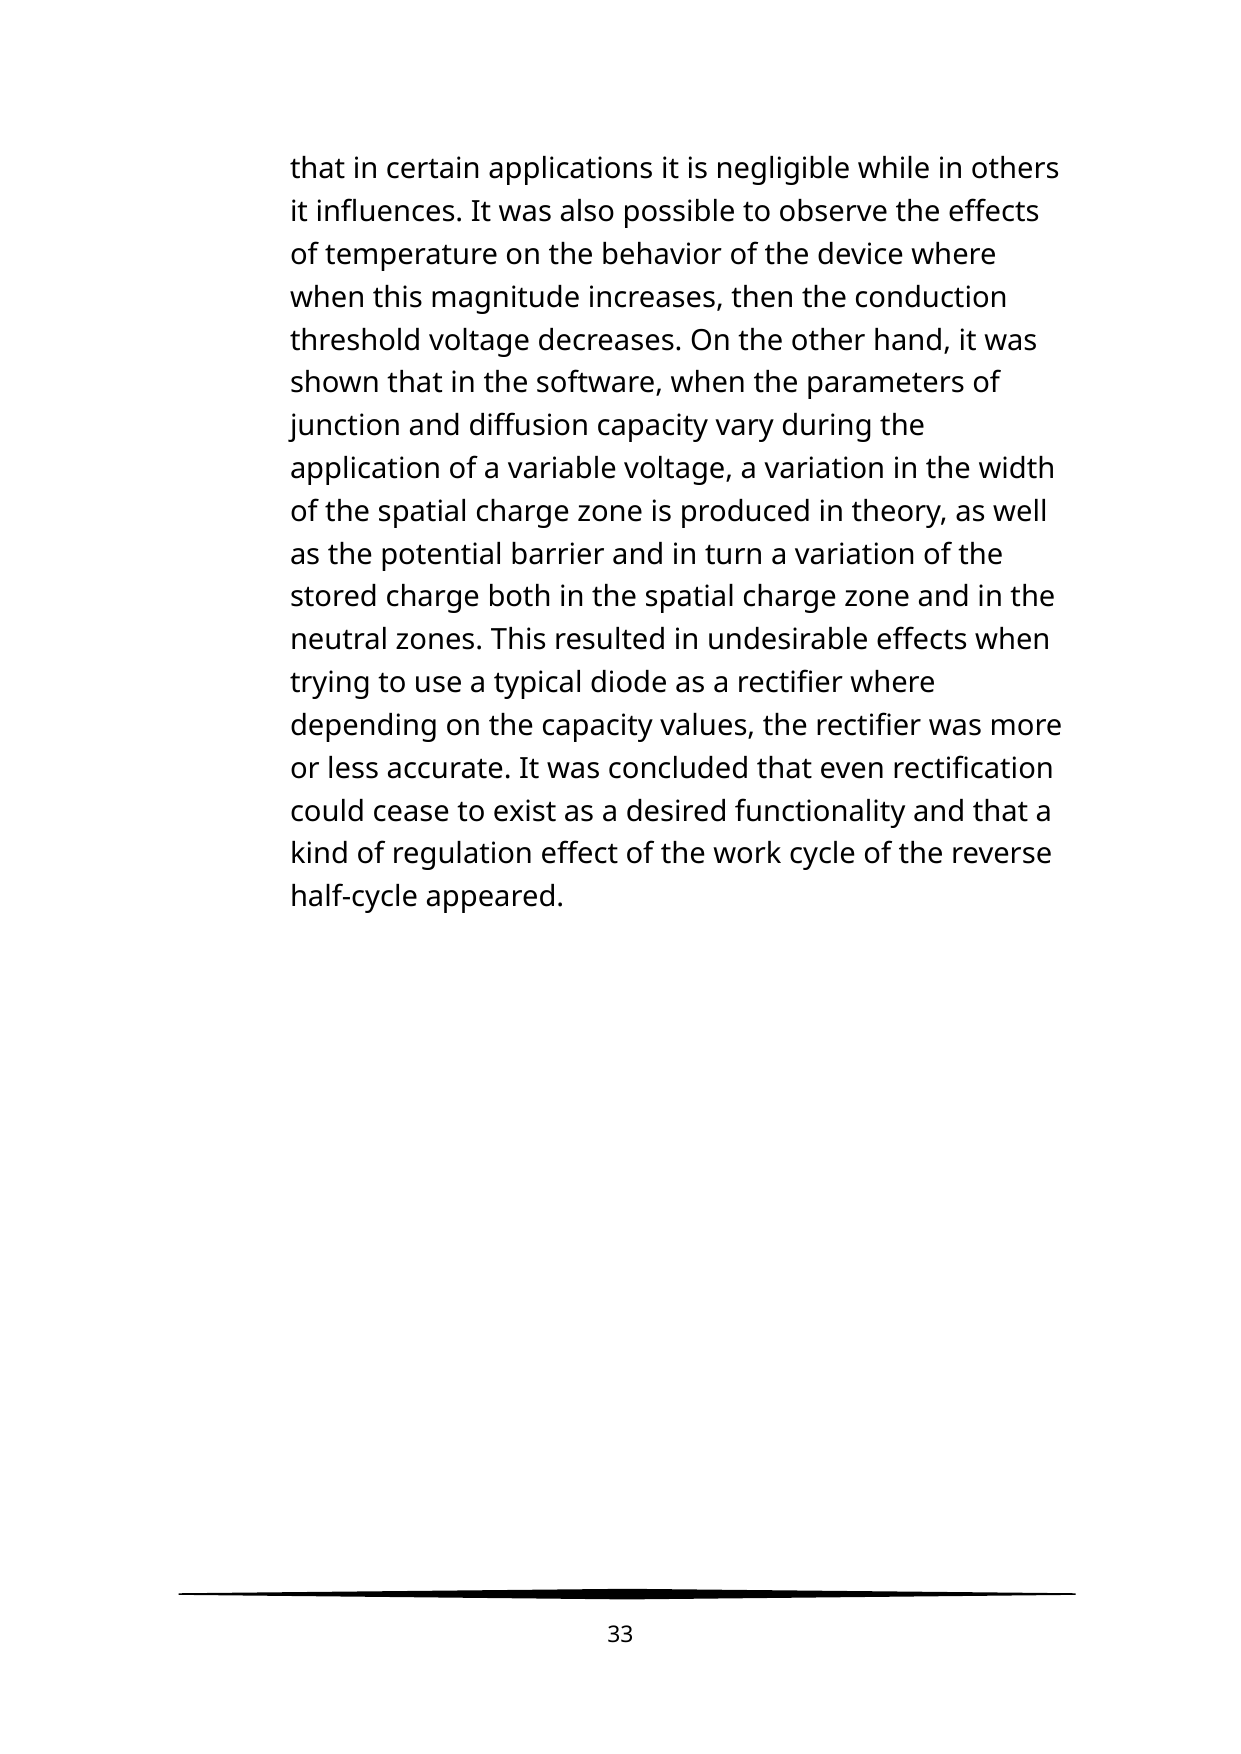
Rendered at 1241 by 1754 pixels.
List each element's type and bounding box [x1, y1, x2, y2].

list [290, 148, 1063, 915]
